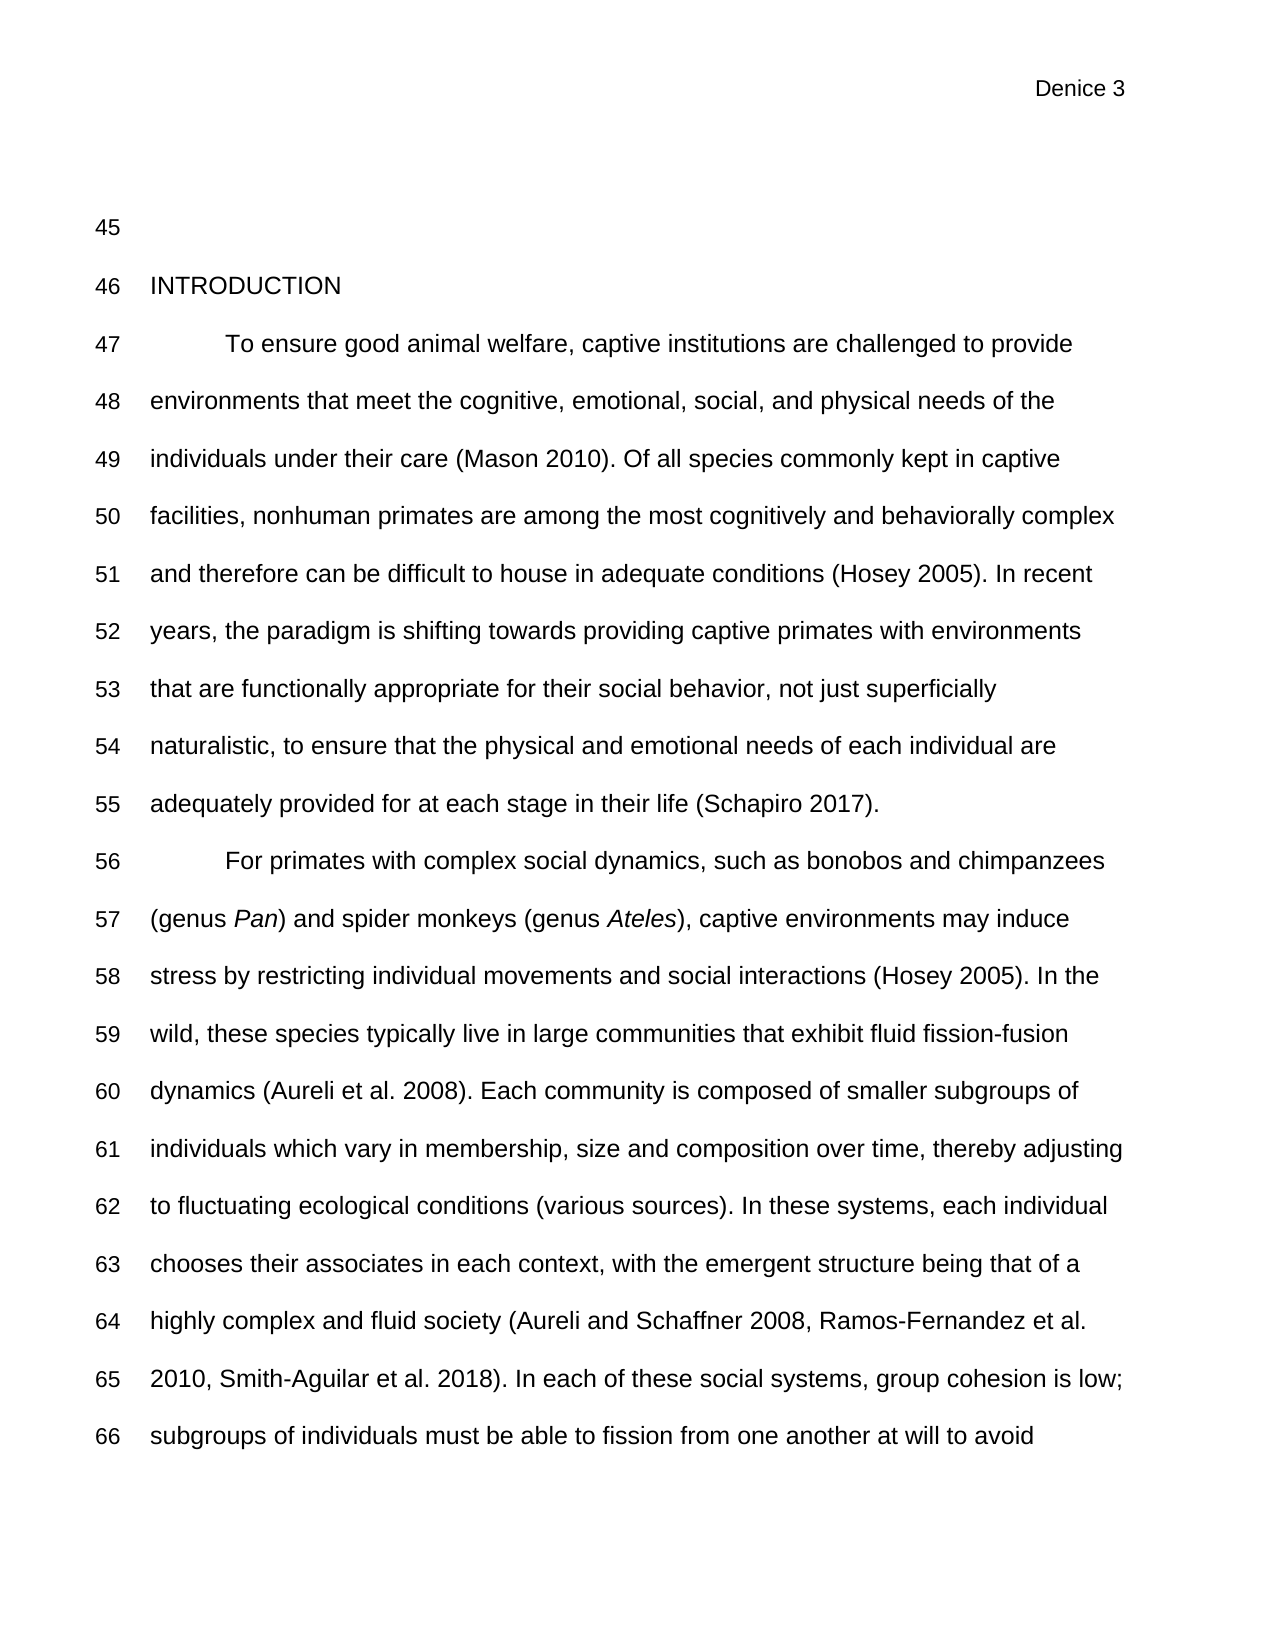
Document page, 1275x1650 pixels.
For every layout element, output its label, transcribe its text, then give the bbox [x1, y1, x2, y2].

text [150, 846, 1125, 1450]
text To ensure good animal welfare, captive institutions are challenged to provide environments that meet the cognitive, emotional, social, and physical needs of the individuals under their care (Mason 2010). Of all species commonly kept in captive facilities, nonhuman primates are among the most cognitively and behaviorally complex and therefore can be difficult to house in adequate conditions (Hosey 2005). In recent years, the paradigm is shifting towards providing captive primates with environments that are functionally appropriate for their social behavior, not just superficially naturalistic, to ensure that the physical and emotional needs of each individual are adequately provided for at each stage in their life (Schapiro 2017). [150, 329, 1125, 817]
text INTRODUCTION [150, 271, 1125, 300]
